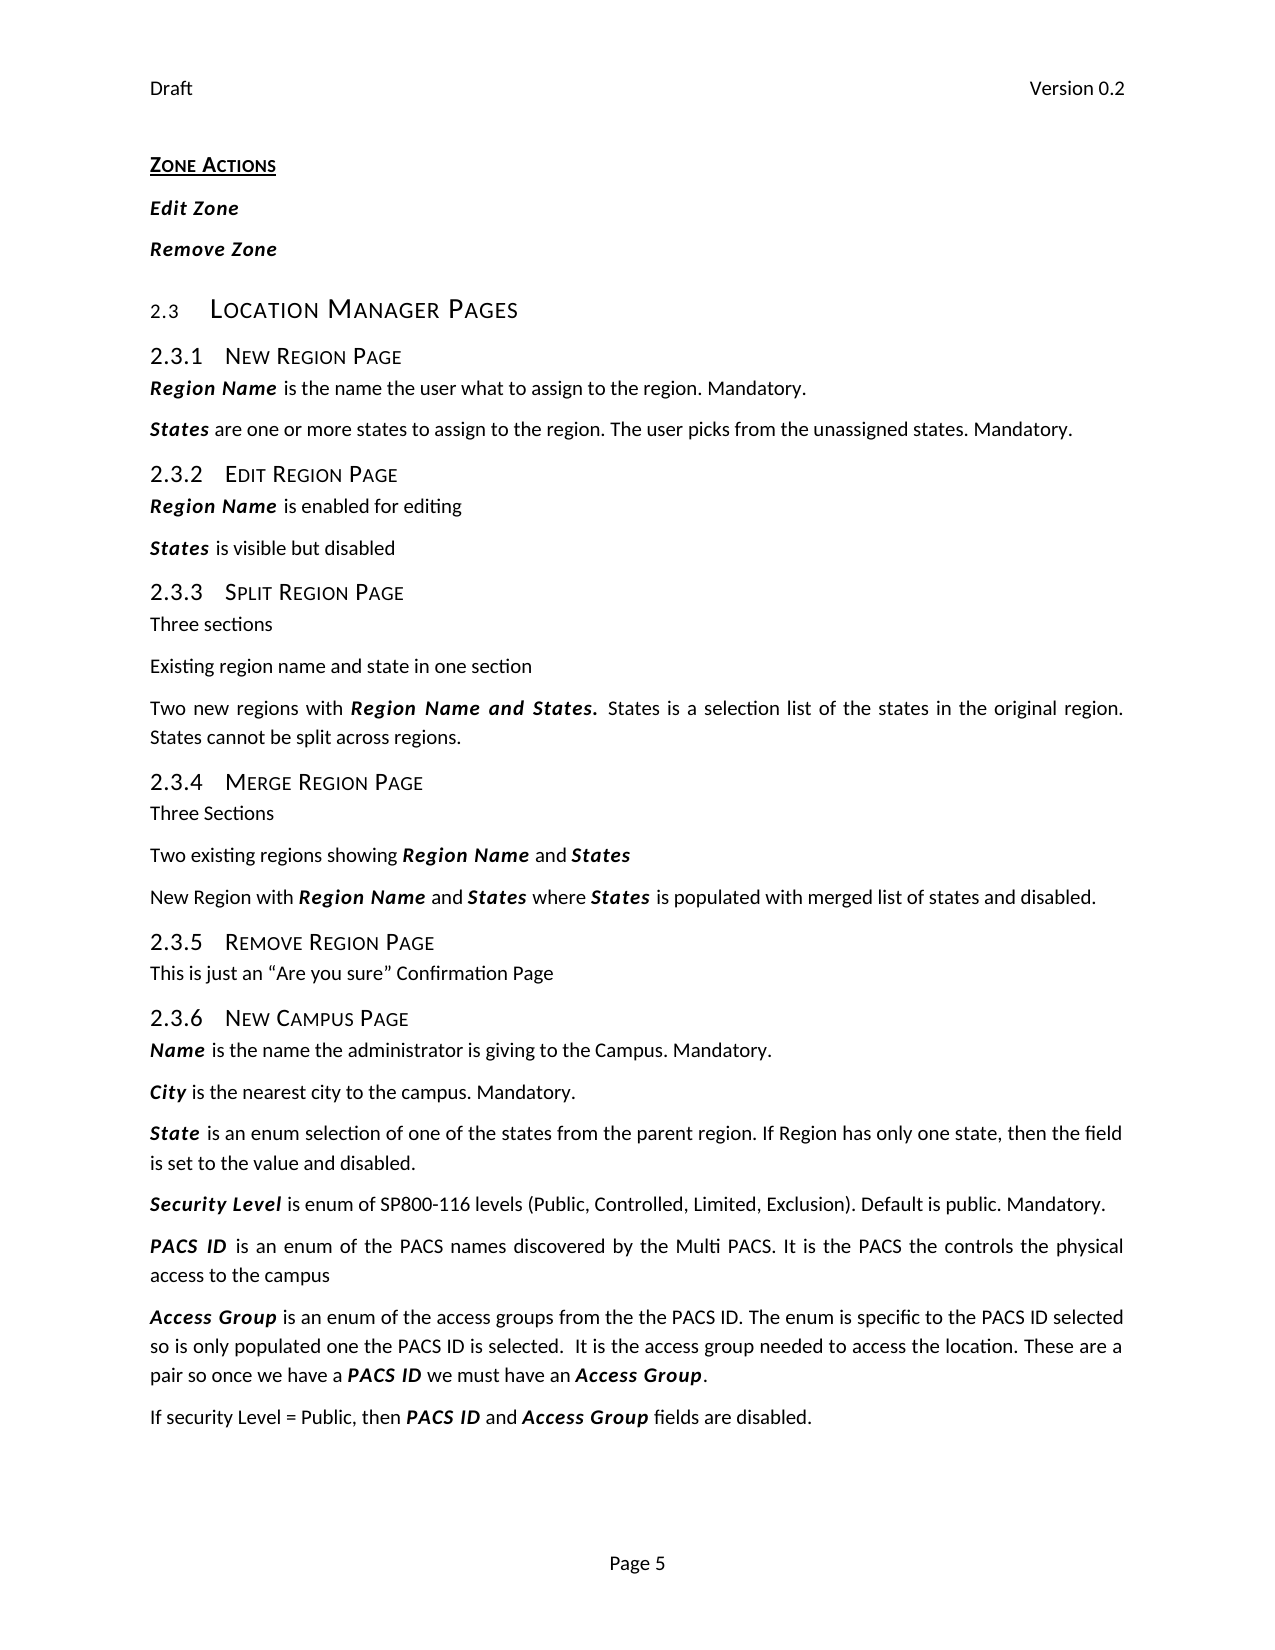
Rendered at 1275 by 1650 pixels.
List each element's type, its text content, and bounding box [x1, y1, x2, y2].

text If security Level = Public, then PACS ID and Access Group fields are disabled. [150, 1404, 1125, 1429]
subtitle New Campus Page [150, 1002, 1125, 1033]
text PACS ID is an enum of the PACS names discovered by the Multi PACS. It is the PACS the controls the physical access to the campus [150, 1233, 1125, 1288]
subtitle Split Region Page [150, 576, 1125, 607]
subtitle Edit Region Page [150, 458, 1125, 489]
text Two existing regions showing Region Name and States [150, 842, 1125, 868]
text Region Name is enabled for editing [150, 493, 1125, 518]
subtitle Remove Region Page [150, 926, 1125, 956]
subtitle Location Manager Pages [150, 291, 1125, 326]
text Access Group is an enum of the access groups from the the PACS ID. The enum is specific to the PACS ID selected so is only populated one the PACS ID is selected. It is the access group needed to access the location. These are a pair so once we have a PACS ID we must have an Access Group. [150, 1304, 1125, 1388]
subtitle New Region Page [150, 340, 1125, 370]
text Region Name is the name the user what to assign to the region. Mandatory. [150, 375, 1125, 400]
text Name is the name the administrator is giving to the Campus. Mandatory. [150, 1037, 1125, 1063]
text Two new regions with Region Name and States. States is a selection list of the states in the original region. States cannot be split across regions. [150, 695, 1125, 749]
text Edit Zone [150, 195, 1125, 220]
text Zone Actions [150, 150, 1125, 178]
text States is visible but disabled [150, 535, 1125, 560]
text States are one or more states to assign to the region. The user picks from the unassigned states. Mandatory. [150, 416, 1125, 442]
text Existing region name and state in one section [150, 653, 1125, 678]
text Remove Zone [150, 236, 1125, 262]
text City is the nearest city to the campus. Mandatory. [150, 1079, 1125, 1104]
text State is an enum selection of one of the states from the parent region. If Region has only one state, then the field is set to the value and disabled. [150, 1121, 1125, 1175]
text Three Sections [150, 801, 1125, 826]
text Three sections [150, 611, 1125, 637]
text New Region with Region Name and States where States is populated with merged list of states and disabled. [150, 884, 1125, 909]
text Security Level is enum of SP800-116 levels (Public, Controlled, Limited, Exclusion). Default is public. Mandatory. [150, 1191, 1125, 1217]
text This is just an “Are you sure” Confirmation Page [150, 961, 1125, 986]
subtitle Merge Region Page [150, 766, 1125, 796]
